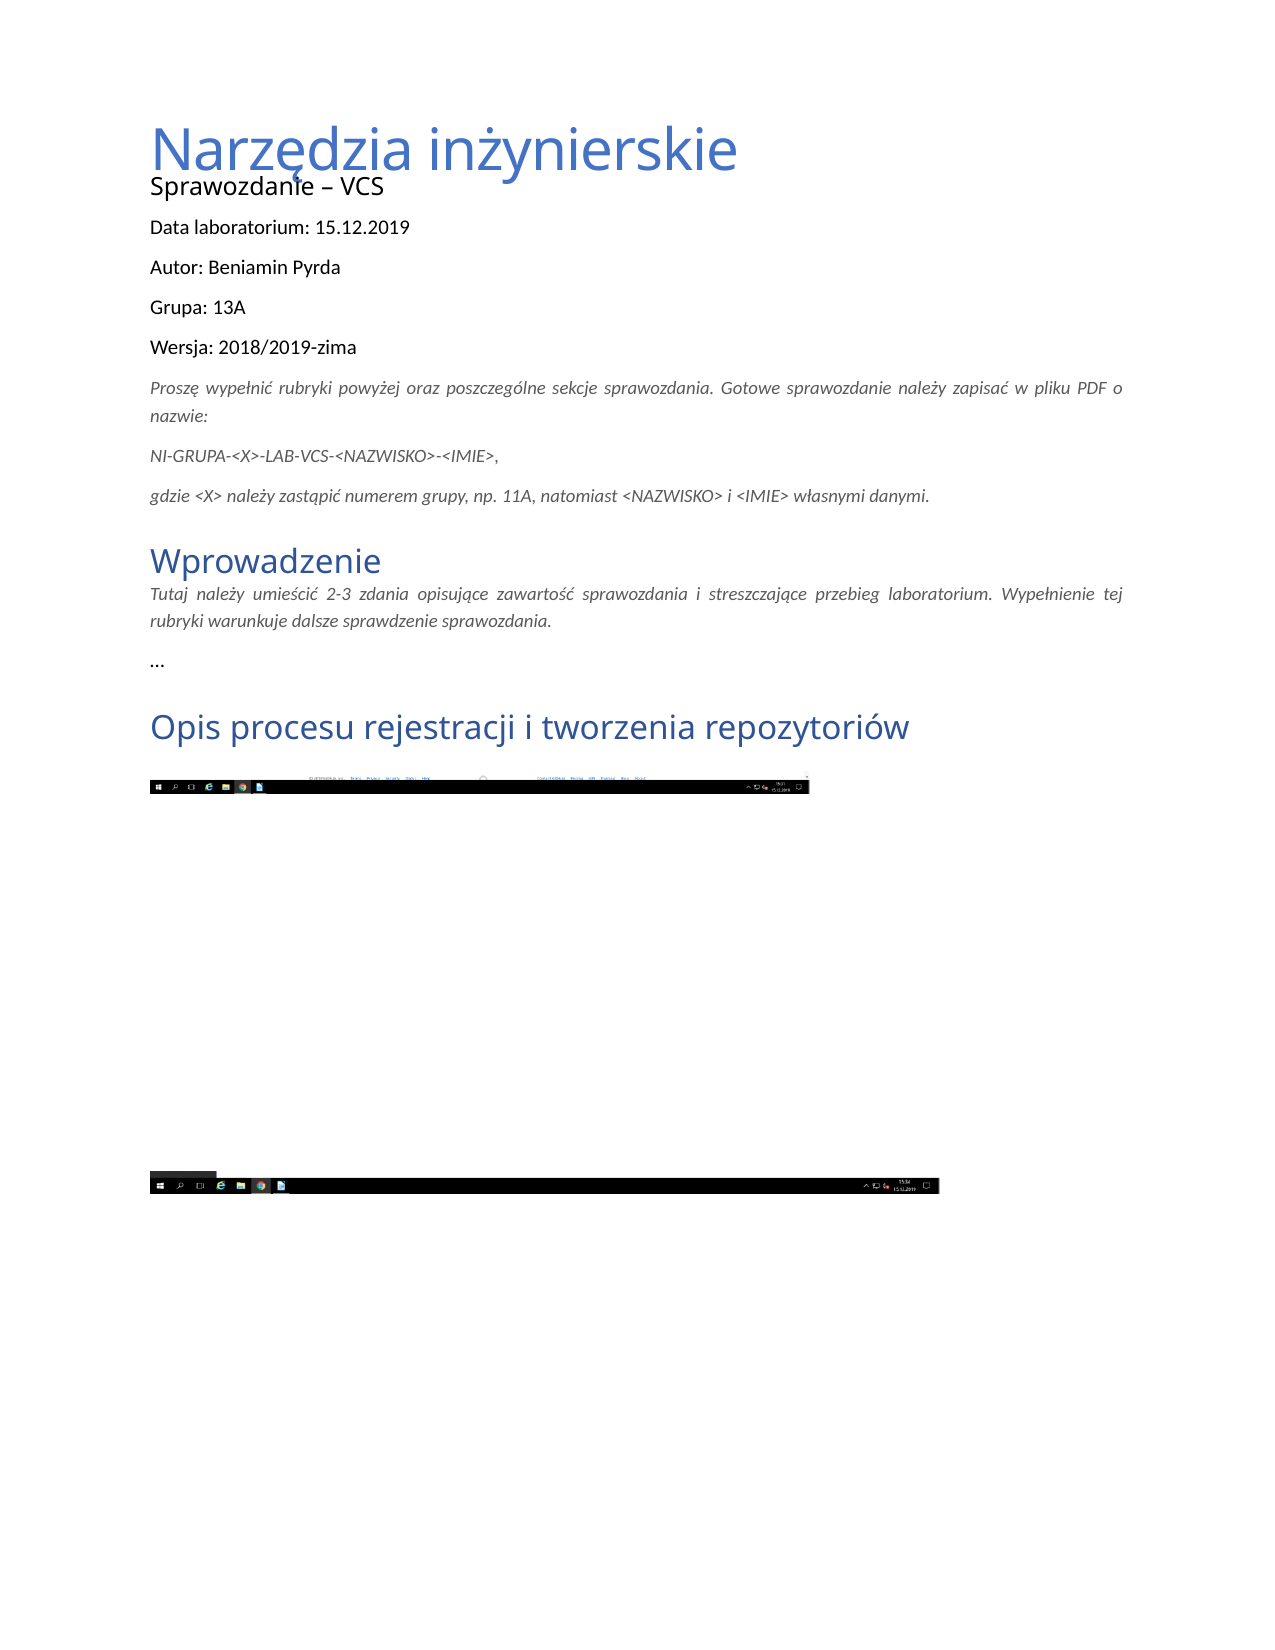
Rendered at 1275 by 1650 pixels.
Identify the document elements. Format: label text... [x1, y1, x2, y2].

text Tutaj należy umieścić 2-3 zdania opisujące zawartość sprawozdania i streszczające przebieg laboratorium. Wypełnienie tej rubryki warunkuje dalsze sprawdzenie sprawozdania. [150, 578, 1125, 633]
text Narzędzia inżynierskie [283, 150, 514, 175]
text Narzędzia inżynierskie [518, 150, 1125, 175]
text Wprowadzenie [150, 553, 1125, 578]
text Wersja: 2018/2019-zima [150, 332, 1125, 360]
text Opis procesu rejestracji i tworzenia repozytoriów [150, 719, 1125, 744]
text gdzie <X> należy zastąpić numerem grupy, np. 11A, natomiast <NAZWISKO> i <IMIE> własnymi danymi. [150, 480, 1125, 507]
text Grupa: 13A [150, 292, 1125, 320]
text Autor: Beniamin Pyrda [150, 252, 1125, 280]
text … [150, 646, 1125, 673]
text Sprawozdanie – VCS [150, 175, 1125, 200]
text Proszę wypełnić rubryki powyżej oraz poszczególne sekcje sprawozdania. Gotowe sprawozdanie należy zapisać w pliku PDF o nazwie: [150, 372, 1125, 427]
text Narzędzia inżynierskie [150, 150, 296, 175]
text NI-GRUPA-<X>-LAB-VCS-<NAZWISKO>-<IMIE>, [150, 440, 1125, 467]
text Data laboratorium: 15.12.2019 [150, 212, 1125, 240]
